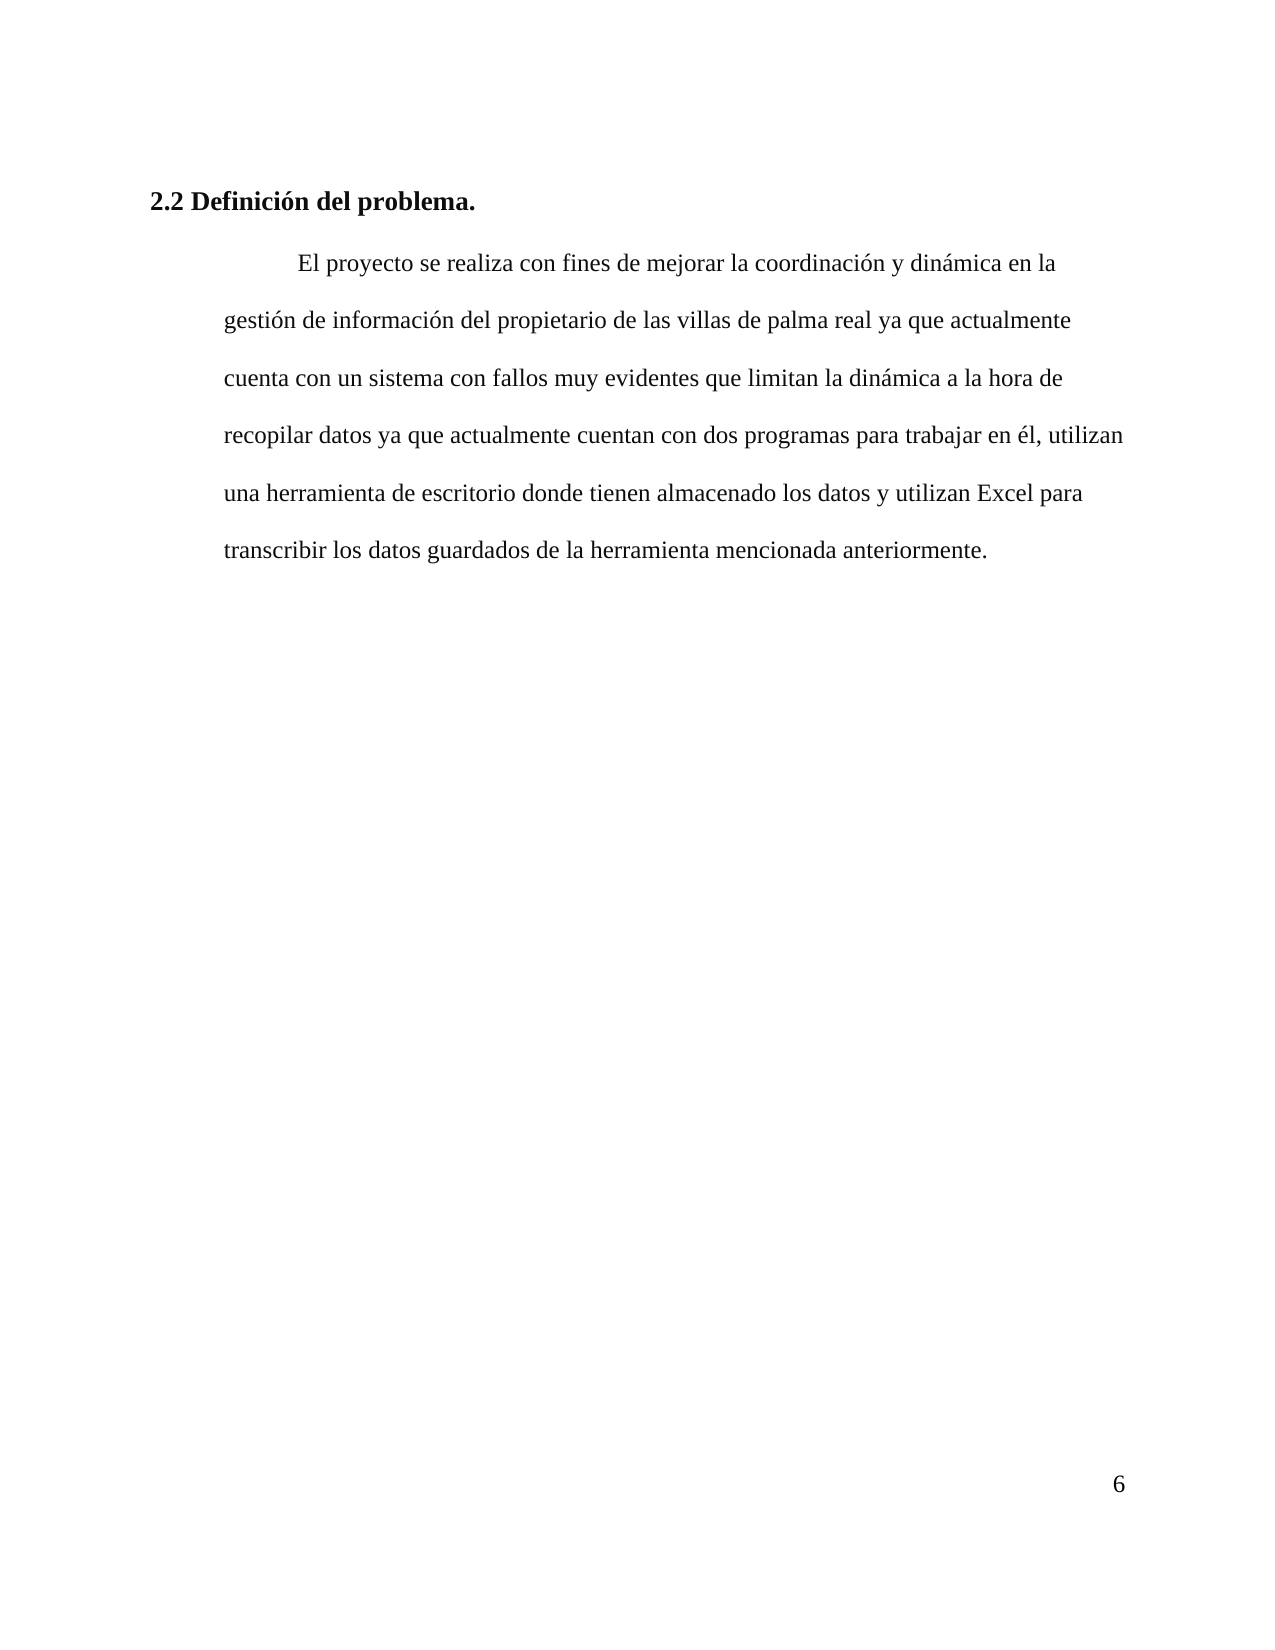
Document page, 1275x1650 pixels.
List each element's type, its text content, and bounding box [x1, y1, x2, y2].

subtitle 2.2 Definición del problema. [150, 186, 1125, 217]
text El proyecto se realiza con fines de mejorar la coordinación y dinámica en la gestión de información del propietario de las villas de palma real ya que actualmente cuenta con un sistema con fallos muy evidentes que limitan la dinámica a la hora de recopilar datos ya que actualmente cuentan con dos programas para trabajar en él, utilizan una herramienta de escritorio donde tienen almacenado los datos y utilizan Excel para transcribir los datos guardados de la herramienta mencionada anteriormente. [224, 248, 1125, 564]
